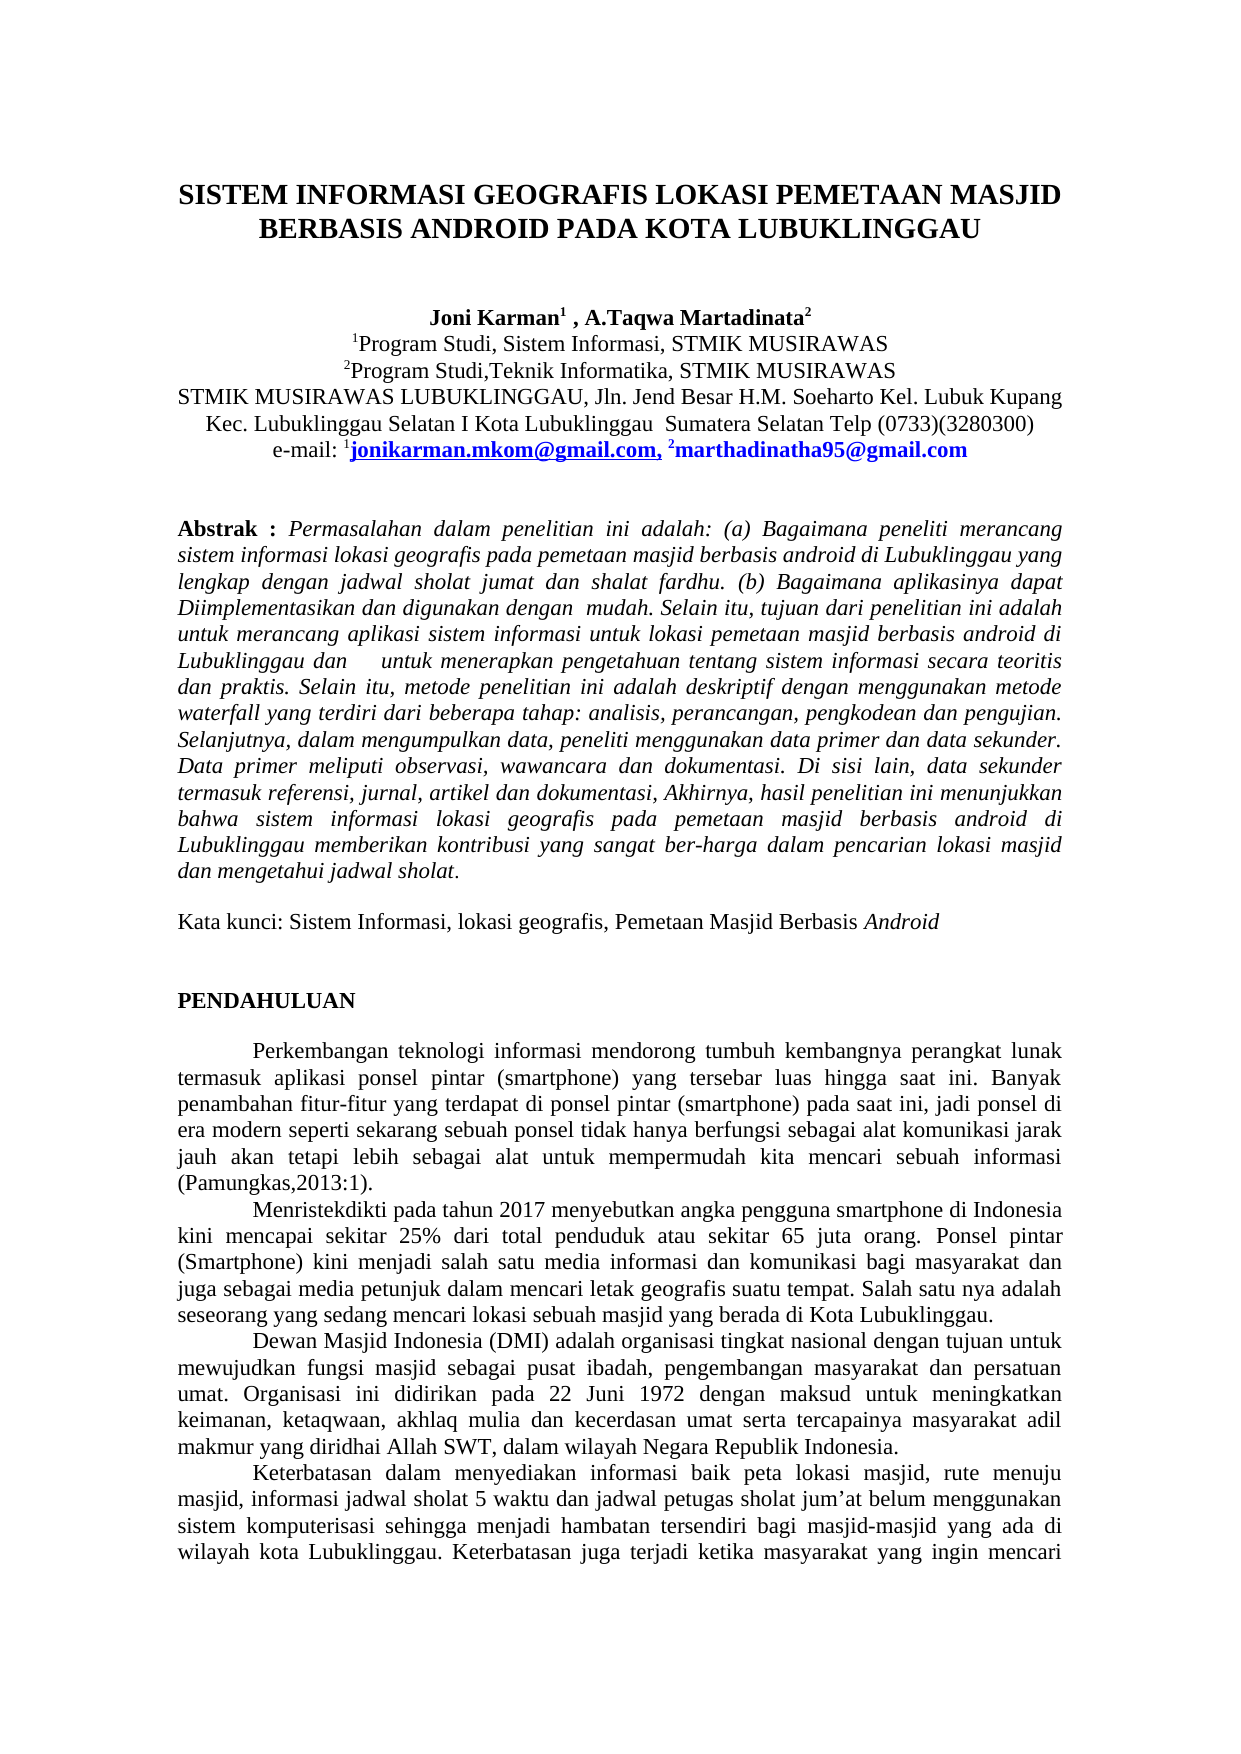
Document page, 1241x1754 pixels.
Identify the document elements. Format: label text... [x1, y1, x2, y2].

text Joni Karman1 , A.Taqwa Martadinata2 [177, 304, 1063, 331]
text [177, 1459, 1063, 1564]
text Dewan Masjid Indonesia (DMI) adalah organisasi tingkat nasional dengan tujuan untuk mewujudkan fungsi masjid sebagai pusat ibadah, pengembangan masyarakat dan persatuan umat. Organisasi ini didirikan pada 22 Juni 1972 dengan maksud untuk meningkatkan keimanan, ketaqwaan, akhlaq mulia dan kecerdasan umat serta tercapainya masyarakat adil makmur yang diridhai Allah SWT, dalam wilayah Negara Republik Indonesia. [177, 1327, 1063, 1459]
text Menristekdikti pada tahun 2017 menyebutkan angka pengguna smartphone di Indonesia kini mencapai sekitar 25% dari total penduduk atau sekitar 65 juta orang. Ponsel pintar (Smartphone) kini menjadi salah satu media informasi dan komunikasi bagi masyarakat dan juga sebagai media petunjuk dalam mencari letak geografis suatu tempat. Salah satu nya adalah seseorang yang sedang mencari lokasi sebuah masjid yang berada di Kota Lubuklinggau. [177, 1196, 1063, 1327]
text PENDAHULUAN [177, 987, 1063, 1013]
text STMIK MUSIRAWAS LUBUKLINGGAU, Jln. Jend Besar H.M. Soeharto Kel. Lubuk Kupang Kec. Lubuklinggau Selatan I Kota Lubuklinggau Sumatera Selatan Telp (0733)(3280300) [177, 383, 1063, 436]
text e-mail: 1jonikarman.mkom@gmail.com, 2marthadinatha95@gmail.com [177, 436, 1063, 462]
text 2Program Studi,Teknik Informatika, STMIK MUSIRAWAS [177, 357, 1063, 383]
text 1Program Studi, Sistem Informasi, STMIK MUSIRAWAS [177, 331, 1063, 357]
text Kata kunci: Sistem Informasi, lokasi geografis, Pemetaan Masjid Berbasis Android [177, 908, 1063, 934]
text Perkembangan teknologi informasi mendorong tumbuh kembangnya perangkat lunak termasuk aplikasi ponsel pintar (smartphone) yang tersebar luas hingga saat ini. Banyak penambahan fitur-fitur yang terdapat di ponsel pintar (smartphone) pada saat ini, jadi ponsel di era modern seperti sekarang sebuah ponsel tidak hanya berfungsi sebagai alat komunikasi jarak jauh akan tetapi lebih sebagai alat untuk mempermudah kita mencari sebuah informasi (Pamungkas,2013:1). [177, 1037, 1063, 1196]
text Abstrak : Permasalahan dalam penelitian ini adalah: (a) Bagaimana peneliti merancang sistem informasi lokasi geografis pada pemetaan masjid berbasis android di Lubuklinggau yang lengkap dengan jadwal sholat jumat dan shalat fardhu. (b) Bagaimana aplikasinya dapat Diimplementasikan dan digunakan dengan mudah. Selain itu, tujuan dari penelitian ini adalah untuk merancang aplikasi sistem informasi untuk lokasi pemetaan masjid berbasis android di Lubuklinggau dan untuk menerapkan pengetahuan tentang sistem informasi secara teoritis dan praktis. Selain itu, metode penelitian ini adalah deskriptif dengan menggunakan metode waterfall yang terdiri dari beberapa tahap: analisis, perancangan, pengkodean dan pengujian. Selanjutnya, dalam mengumpulkan data, peneliti menggunakan data primer dan data sekunder. Data primer meliputi observasi, wawancara dan dokumentasi. Di sisi lain, data sekunder termasuk referensi, jurnal, artikel dan dokumentasi, Akhirnya, hasil penelitian ini menunjukkan bahwa sistem informasi lokasi geografis pada pemetaan masjid berbasis android di Lubuklinggau memberikan kontribusi yang sangat ber-harga dalam pencarian lokasi masjid dan mengetahui jadwal sholat. [177, 515, 1063, 884]
text SISTEM INFORMASI GEOGRAFIS LOKASI PEMETAAN MASJID BERBASIS ANDROID PADA KOTA LUBUKLINGGAU [177, 177, 1063, 244]
